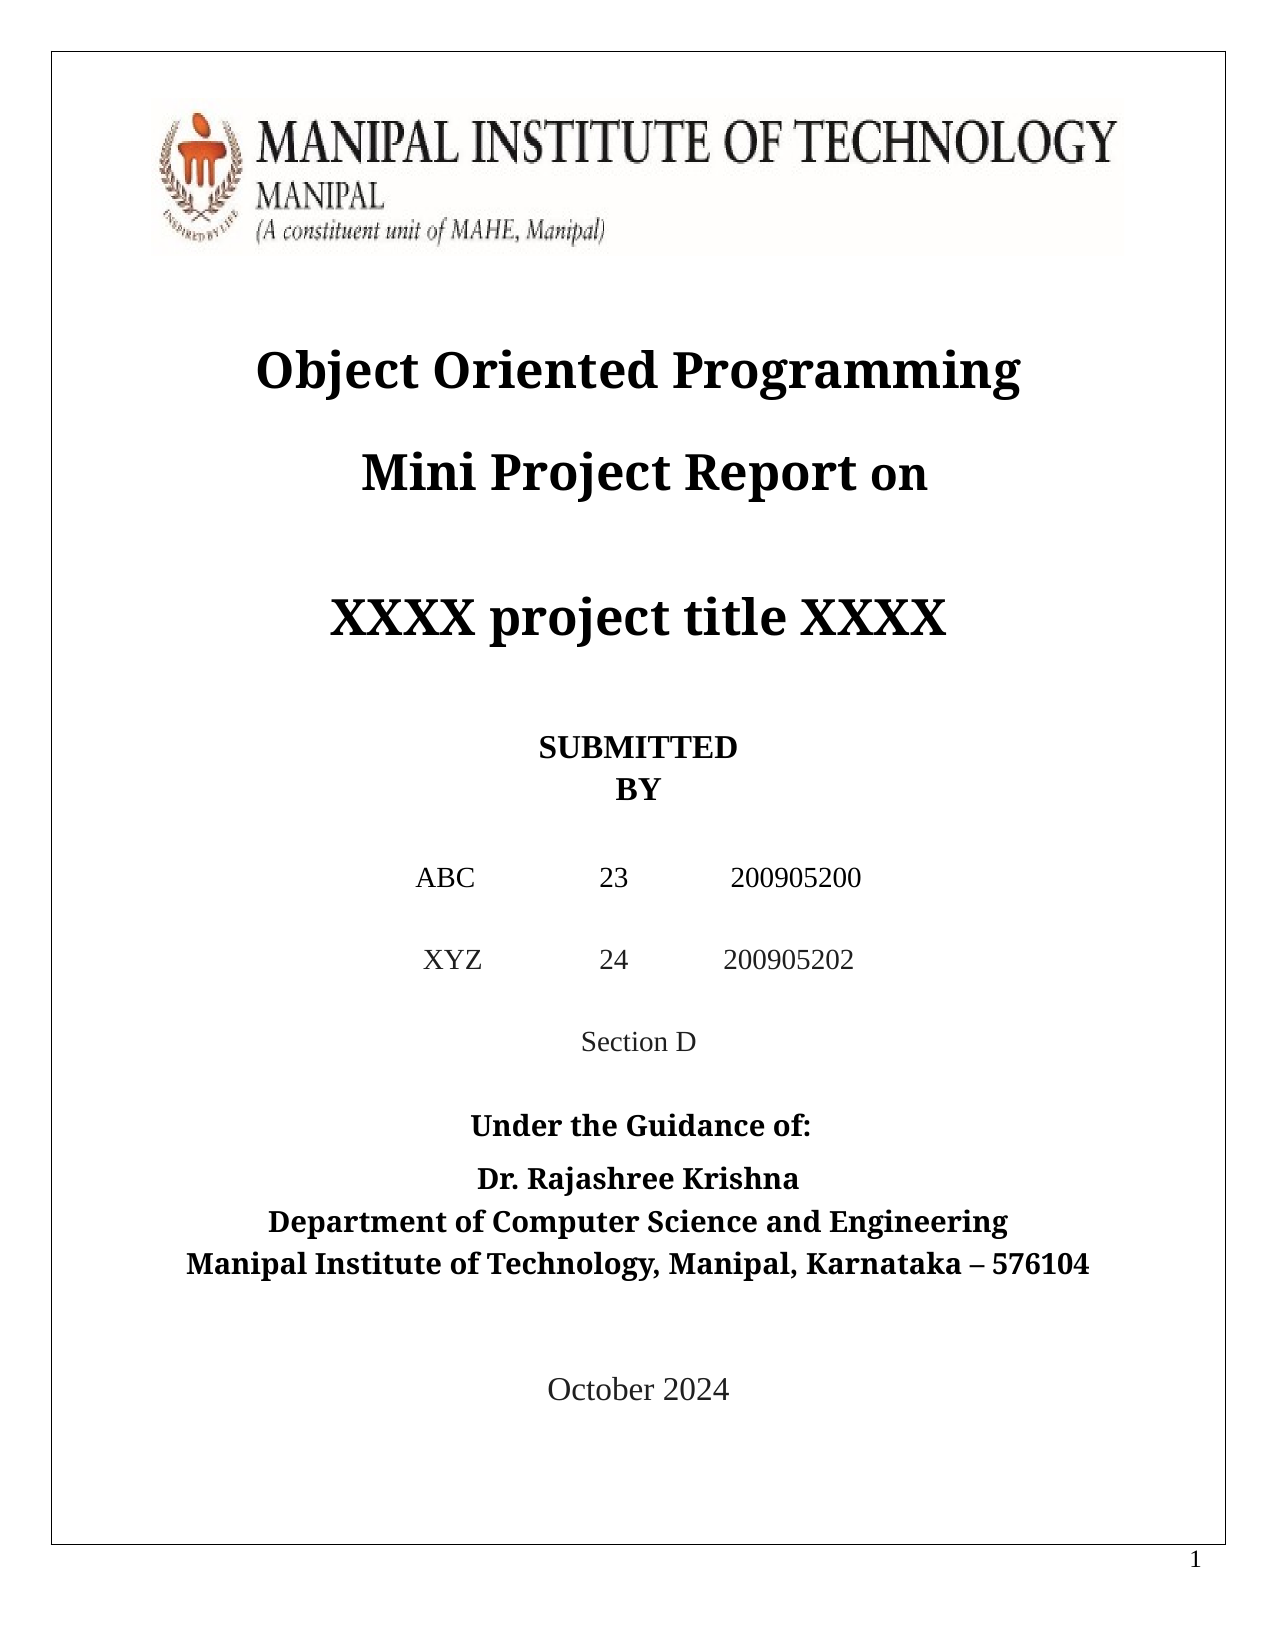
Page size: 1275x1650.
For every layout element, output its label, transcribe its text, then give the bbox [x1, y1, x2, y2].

picture [150, 98, 1125, 256]
table_header Object Oriented Programming Mini Project Report on XXXX project title XXXX SUBMITTED BY ABC 23 200905200 XYZ 24 200905202 Section D Under the Guidance of: Dr. Rajashree Krishna Department of Computer Science and Engineering Manipal Institute of Technology, Manipal, Karnataka – 576104 October 2024 [52, 52, 1225, 1544]
